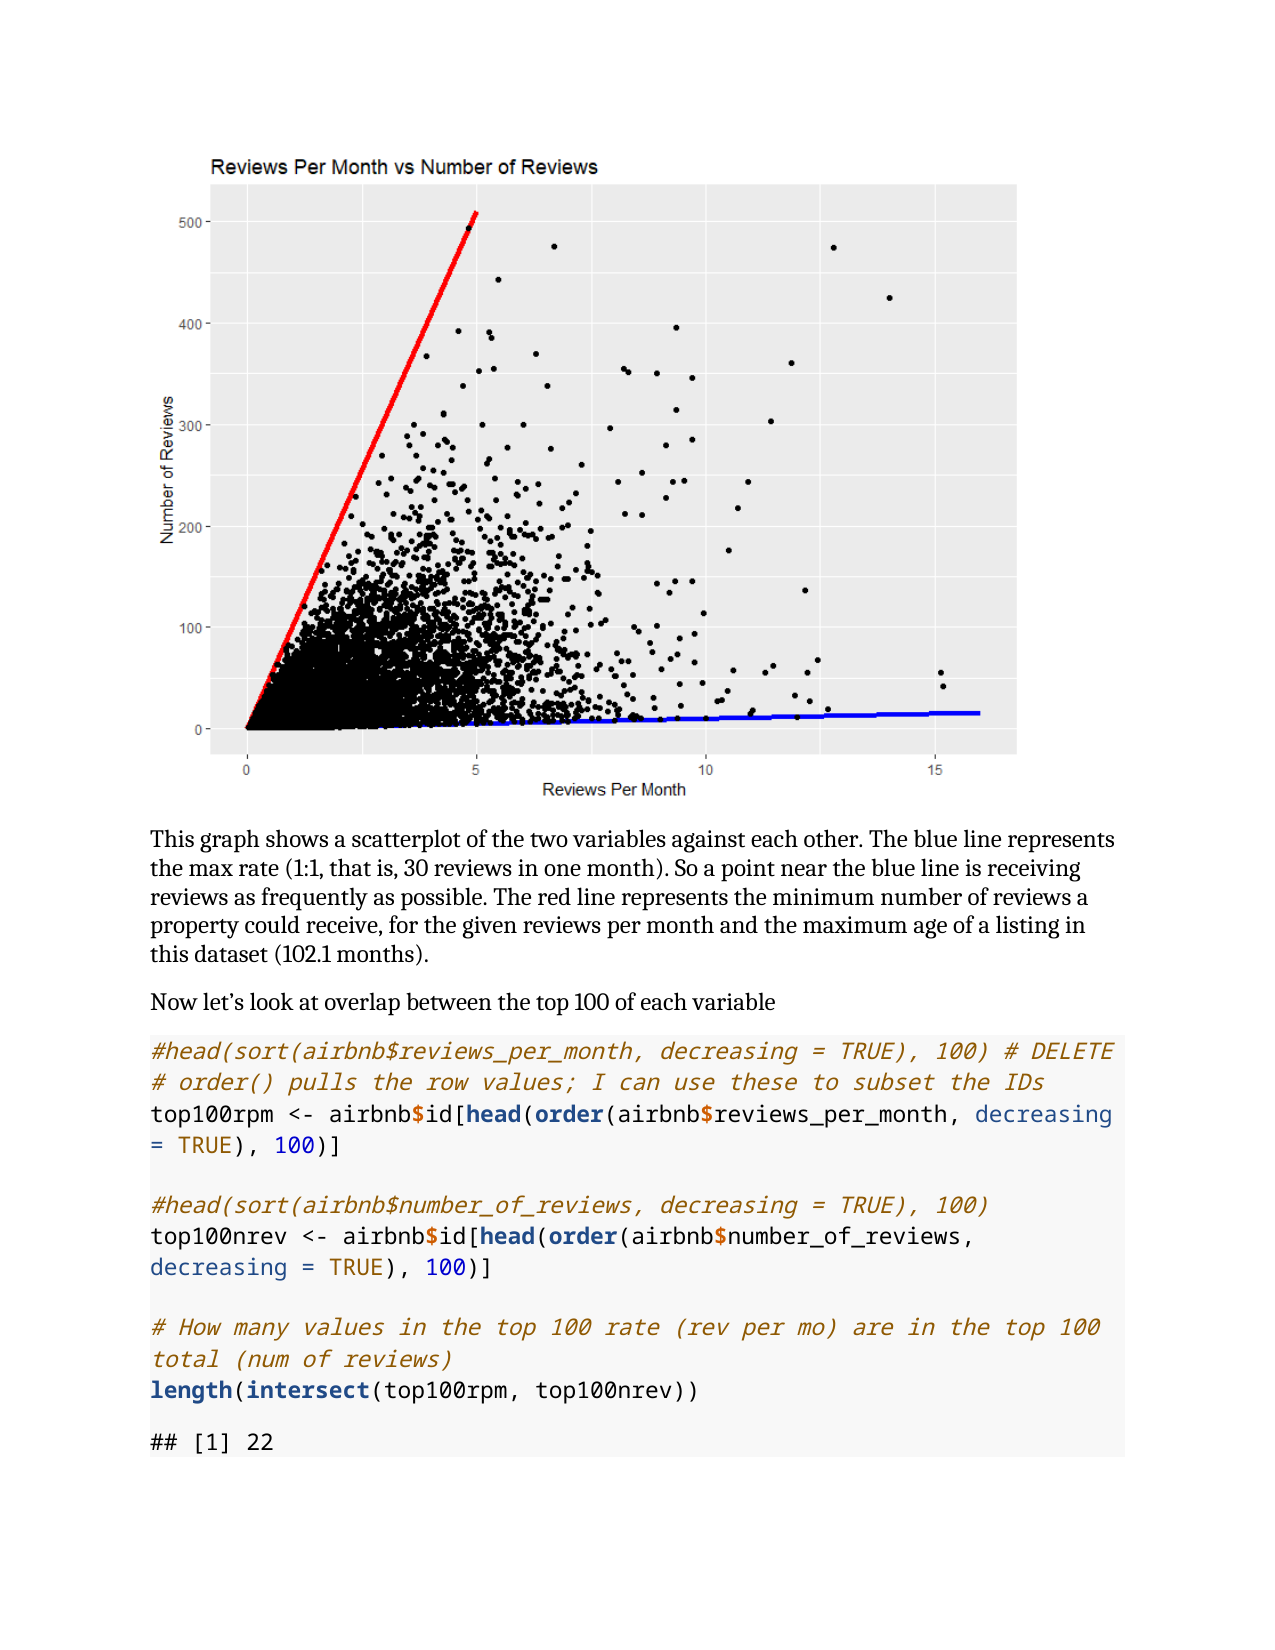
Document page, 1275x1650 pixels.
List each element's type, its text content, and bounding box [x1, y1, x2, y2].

text #head(sort(airbnb$reviews_per_month, decreasing = TRUE), 100) # DELETE # order() pulls the row values; I can use these to subset the IDs top100rpm <- airbnb$id[head(order(airbnb$reviews_per_month, decreasing = TRUE), 100)] #head(sort(airbnb$number_of_reviews, decreasing = TRUE), 100) top100nrev <- airbnb$id[head(order(airbnb$number_of_reviews, decreasing = TRUE), 100)] # How many values in the top 100 rate (rev per mo) are in the top 100 total (num of reviews) length(intersect(top100rpm, top100nrev)) [150, 1035, 1125, 1405]
text ## [1] 22 [150, 1426, 1125, 1457]
text This graph shows a scatterplot of the two variables against each other. The blue line represents the max rate (1:1, that is, 30 reviews in one month). So a point near the blue line is receiving reviews as frequently as possible. The red line represents the minimum number of reviews a property could receive, for the given reviews per month and the maximum age of a listing in this dataset (102.1 months). [150, 825, 1125, 969]
text Now let’s look at overlap between the top 100 of each variable [150, 987, 1125, 1016]
picture [150, 150, 1025, 807]
